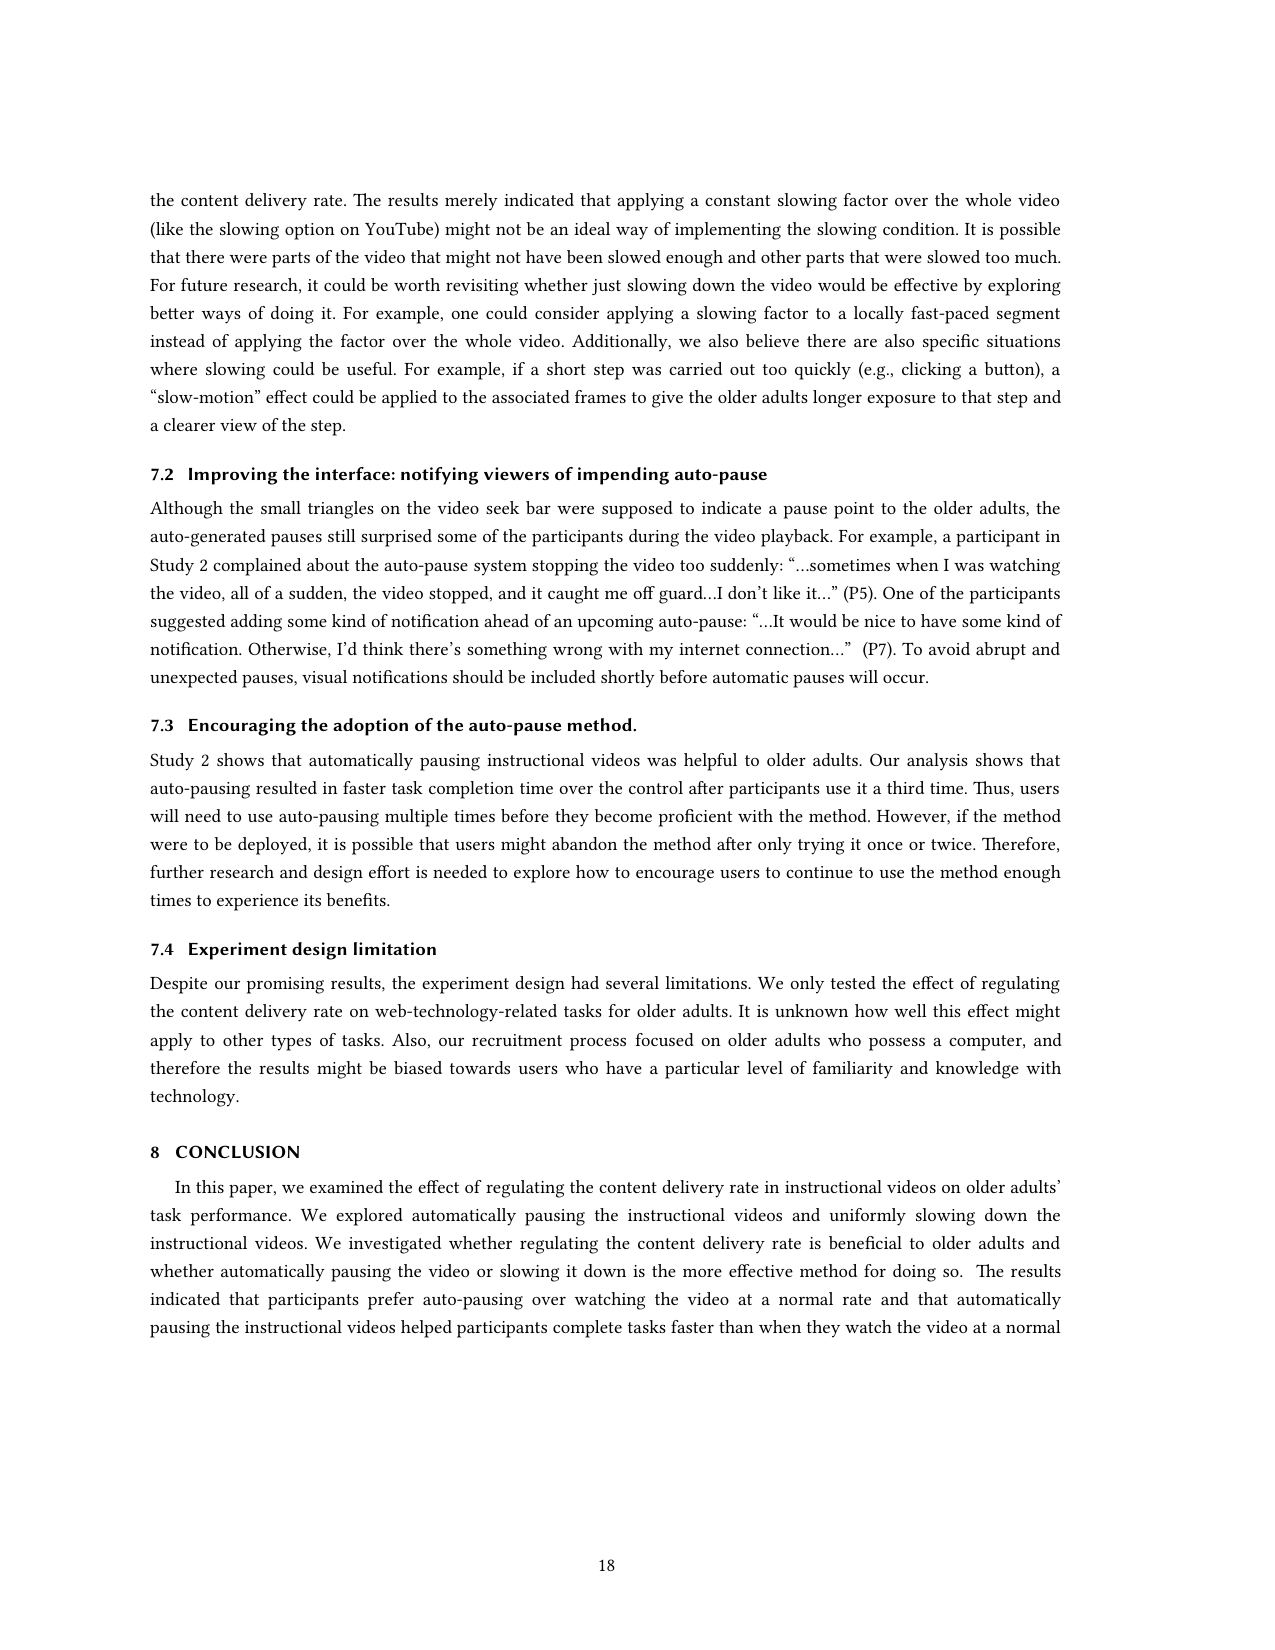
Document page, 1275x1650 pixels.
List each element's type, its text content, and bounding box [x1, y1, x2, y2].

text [150, 183, 1062, 436]
text Encouraging the adoption of the auto-pause method. [150, 713, 1062, 736]
text Although the small triangles on the video seek bar were supposed to indicate a pause point to the older adults, the auto-generated pauses still surprised some of the participants during the video playback. For example, a participant in Study 2 complained about the auto-pause system stopping the video too suddenly: “…sometimes when I was watching the video, all of a sudden, the video stopped, and it caught me off guard…I don’t like it…” (P5). One of the participants suggested adding some kind of notification ahead of an upcoming auto-pause: “…It would be nice to have some kind of notification. Otherwise, I’d think there’s something wrong with my internet connection…” (P7). To avoid abrupt and unexpected pauses, visual notifications should be included shortly before automatic pauses will occur. [150, 491, 1062, 688]
text Experiment design limitation [150, 936, 1062, 960]
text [150, 1170, 1062, 1338]
text Improving the interface: notifying viewers of impending auto-pause [150, 461, 1062, 485]
text Despite our promising results, the experiment design had several limitations. We only tested the effect of regulating the content delivery rate on web-technology-related tasks for older adults. It is unknown how well this effect might apply to other types of tasks. Also, our recruitment process focused on older adults who possess a computer, and therefore the results might be biased towards users who have a particular level of familiarity and knowledge with technology. [150, 966, 1062, 1107]
text Study 2 shows that automatically pausing instructional videos was helpful to older adults. Our analysis shows that auto-pausing resulted in faster task completion time over the control after participants use it a third time. Thus, users will need to use auto-pausing multiple times before they become proficient with the method. However, if the method were to be deployed, it is possible that users might abandon the method after only trying it once or twice. Therefore, further research and design effort is needed to explore how to encourage users to continue to use the method enough times to experience its benefits. [150, 743, 1062, 911]
text Conclusion [150, 1140, 1062, 1163]
